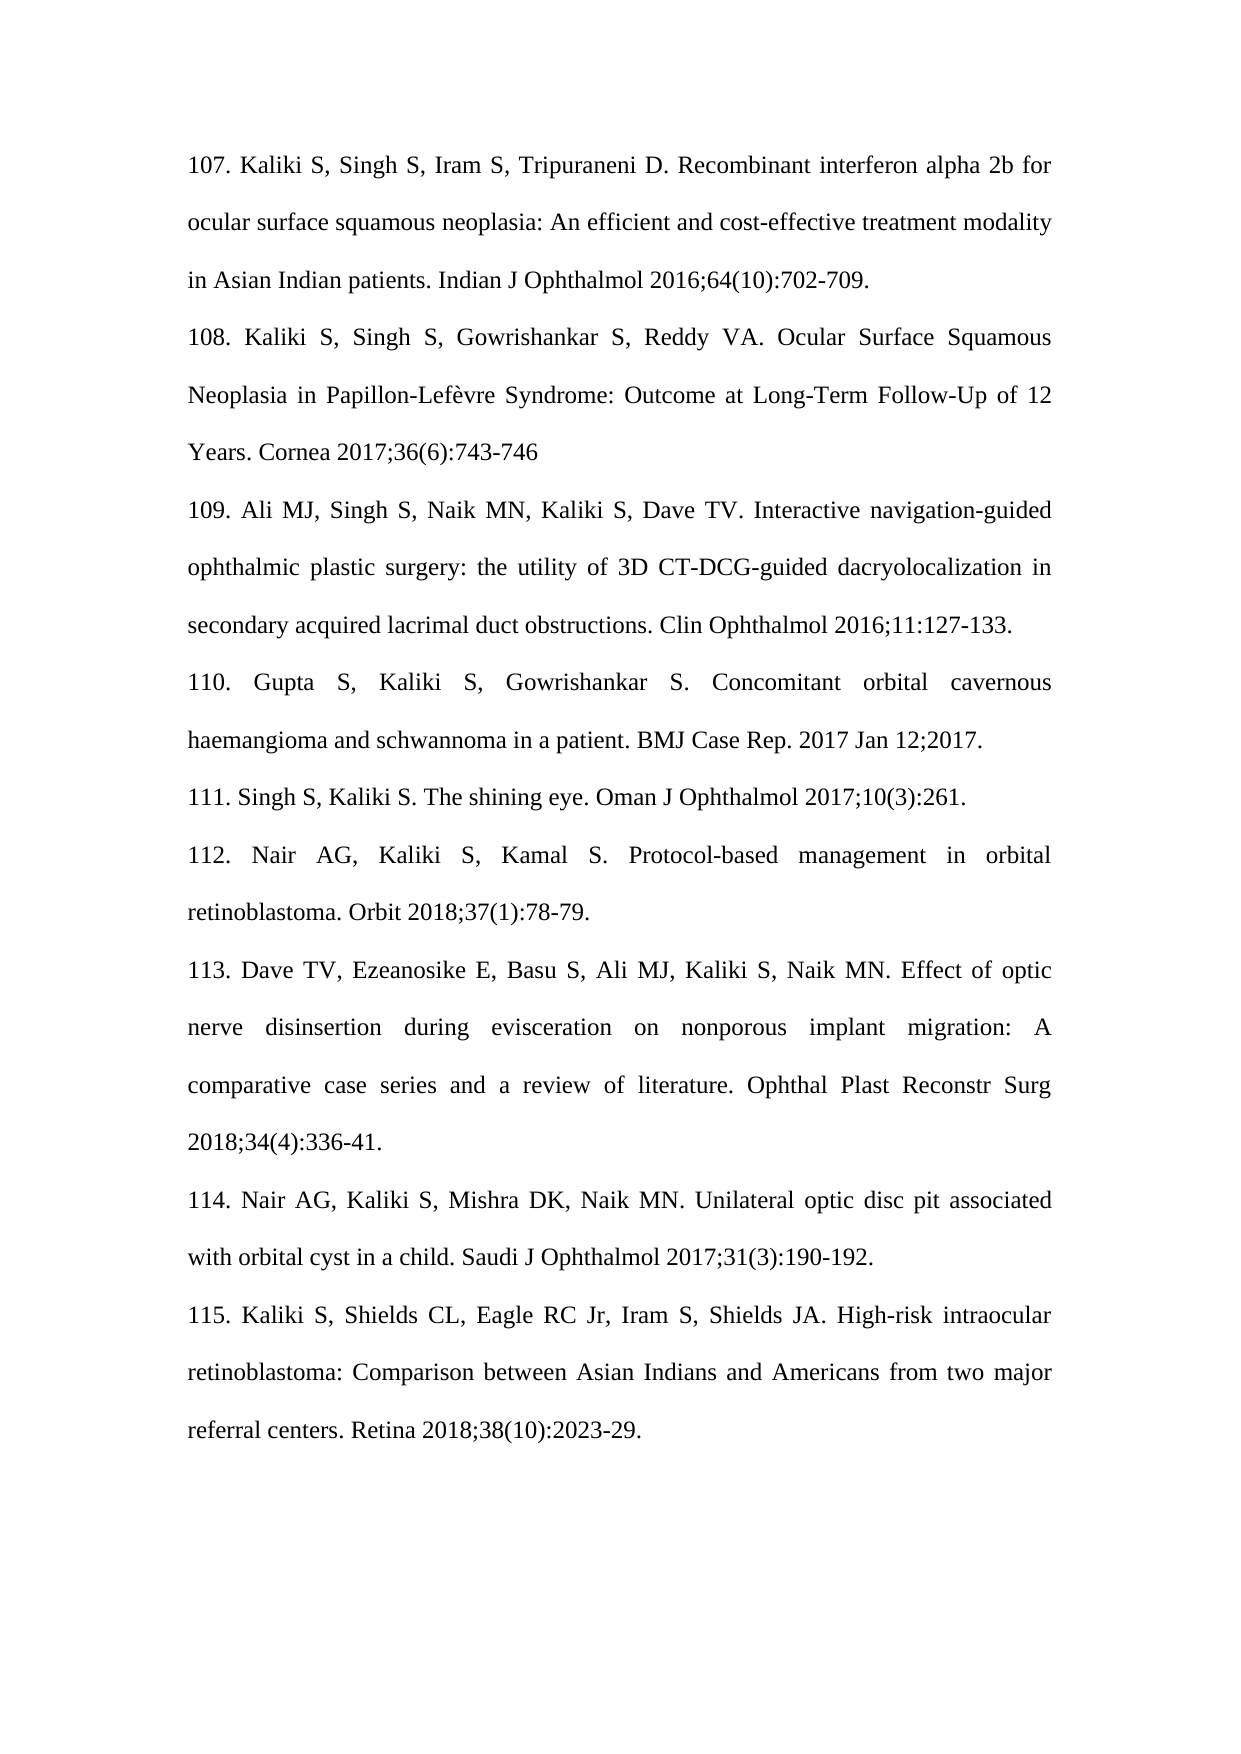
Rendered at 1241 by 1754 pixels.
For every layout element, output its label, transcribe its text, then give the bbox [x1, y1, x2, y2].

text 115. Kaliki S, Shields CL, Eagle RC Jr, Iram S, Shields JA. High-risk intraocular retinoblastoma: Comparison between Asian Indians and Americans from two major referral centers. Retina 2018;38(10):2023-29. [187, 1300, 1053, 1444]
text 110. Gupta S, Kaliki S, Gowrishankar S. Concomitant orbital cavernous haemangioma and schwannoma in a patient. BMJ Case Rep. 2017 Jan 12;2017. [187, 667, 1053, 754]
text 108. Kaliki S, Singh S, Gowrishankar S, Reddy VA. Ocular Surface Squamous Neoplasia in Papillon-Lefèvre Syndrome: Outcome at Long-Term Follow-Up of 12 Years. Cornea 2017;36(6):743-746 [187, 322, 1053, 466]
text 109. Ali MJ, Singh S, Naik MN, Kaliki S, Dave TV. Interactive navigation-guided ophthalmic plastic surgery: the utility of 3D CT-DCG-guided dacryolocalization in secondary acquired lacrimal duct obstructions. Clin Ophthalmol 2016;11:127-133. [187, 495, 1053, 639]
text 112. Nair AG, Kaliki S, Kamal S. Protocol-based management in orbital retinoblastoma. Orbit 2018;37(1):78-79. [187, 840, 1053, 926]
text 111. Singh S, Kaliki S. The shining eye. Oman J Ophthalmol 2017;10(3):261. [187, 782, 1053, 811]
text 107. Kaliki S, Singh S, Iram S, Tripuraneni D. Recombinant interferon alpha 2b for ocular surface squamous neoplasia: An efficient and cost-effective treatment modality in Asian Indian patients. Indian J Ophthalmol 2016;64(10):702-709. [187, 150, 1053, 294]
text 113. Dave TV, Ezeanosike E, Basu S, Ali MJ, Kaliki S, Naik MN. Effect of optic nerve disinsertion during evisceration on nonporous implant migration: A comparative case series and a review of literature. Ophthal Plast Reconstr Surg 2018;34(4):336-41. [187, 955, 1053, 1156]
text 114. Nair AG, Kaliki S, Mishra DK, Naik MN. Unilateral optic disc pit associated with orbital cyst in a child. Saudi J Ophthalmol 2017;31(3):190-192. [187, 1185, 1053, 1271]
